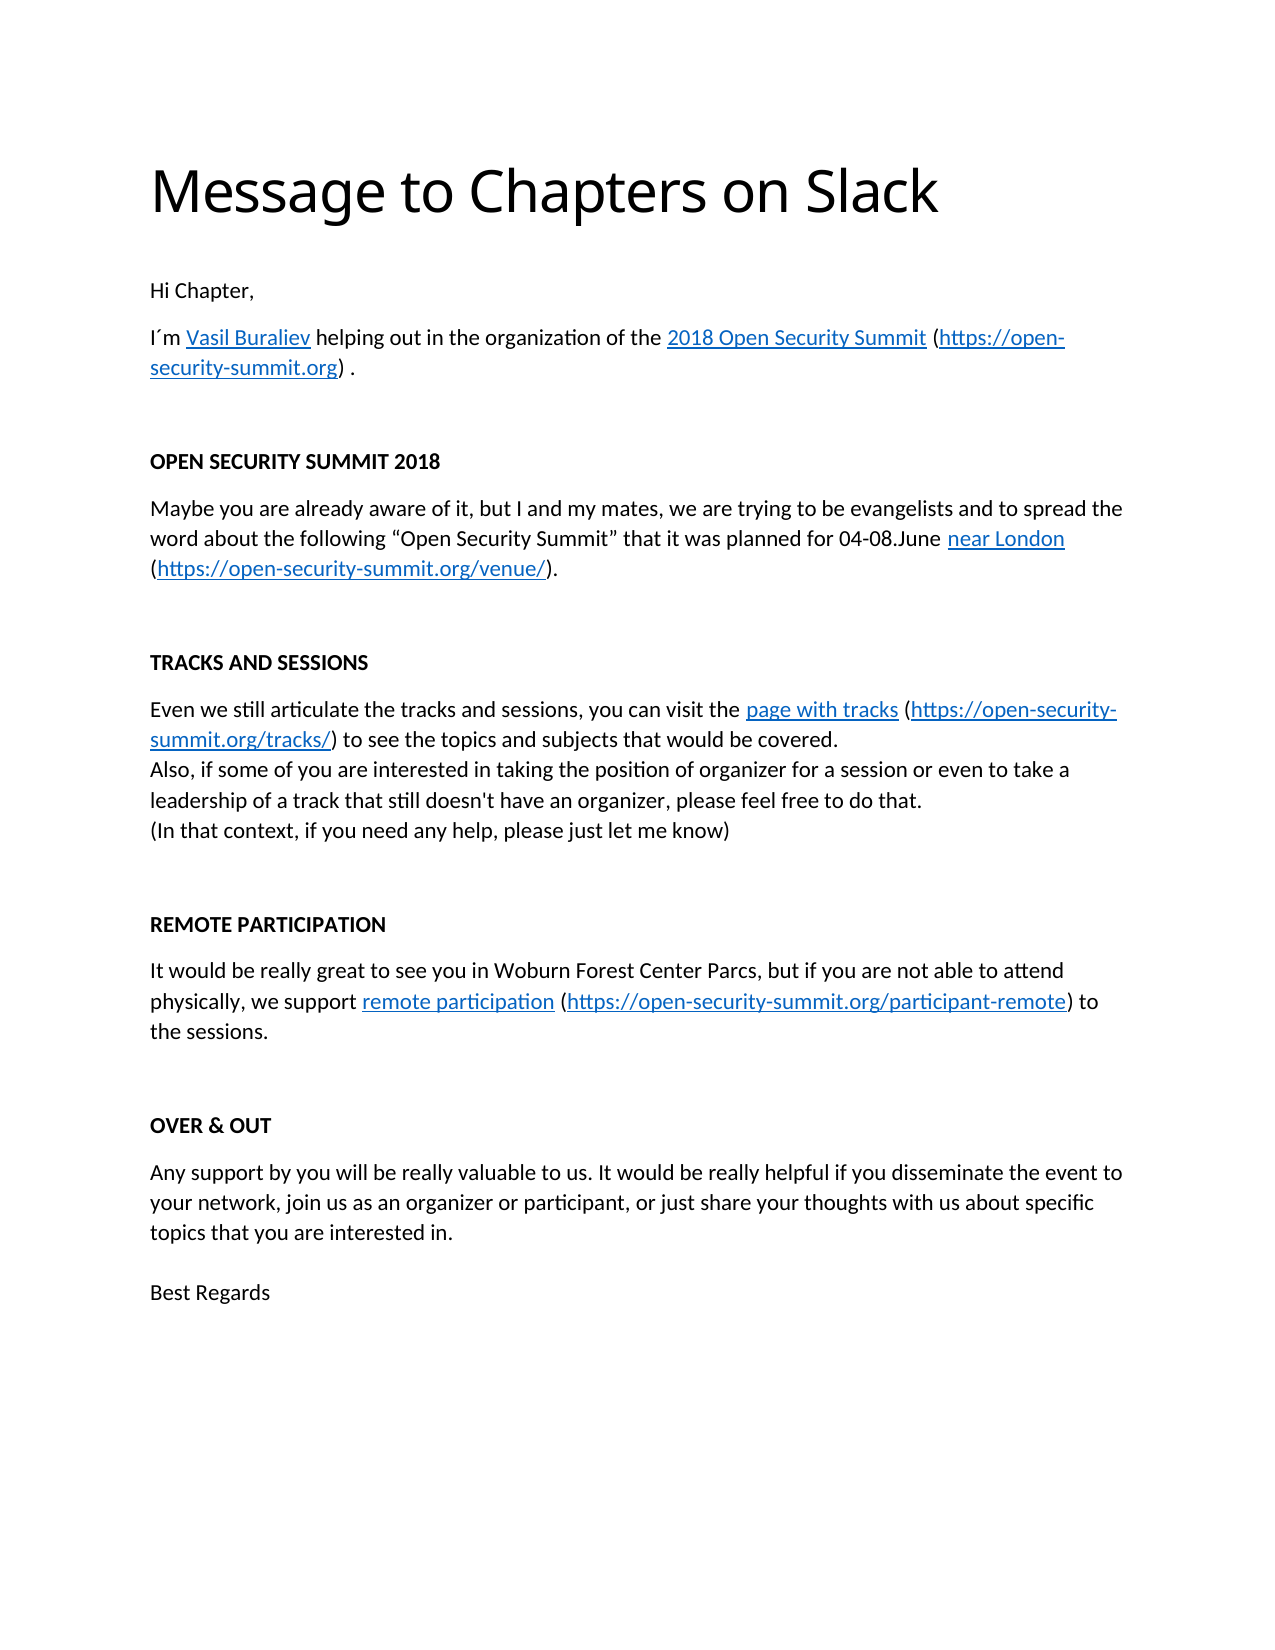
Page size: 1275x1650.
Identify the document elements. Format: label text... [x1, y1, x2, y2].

text TRACKS AND SESSIONS [150, 648, 1125, 676]
title Message to Chapters on Slack [150, 150, 1125, 229]
text It would be really great to see you in Woburn Forest Center Parcs, but if you are not able to attend physically, we support remote participation (https://open-security-summit.org/participant-remote) to the sessions. [150, 957, 1125, 1045]
text Hi Chapter, [150, 276, 1125, 304]
text REMOTE PARTICIPATION [150, 910, 1125, 938]
text Maybe you are already aware of it, but I and my mates, we are trying to be evangelists and to spread the word about the following “Open Security Summit” that it was planned for 04-08.June near London (https://open-security-summit.org/venue/). [150, 494, 1125, 582]
text OPEN SECURITY SUMMIT 2018 [150, 447, 1125, 475]
text I´m Vasil Buraliev helping out in the organization of the 2018 Open Security Summit (https://open-security-summit.org) . [150, 323, 1125, 381]
text Any support by you will be really valuable to us. It would be really helpful if you disseminate the event to your network, join us as an organizer or participant, or just share your thoughts with us about specific topics that you are interested in. Best Regards [150, 1158, 1125, 1306]
text OVER & OUT [150, 1111, 1125, 1139]
text Even we still articulate the tracks and sessions, you can visit the page with tracks (https://open-security-summit.org/tracks/) to see the topics and subjects that would be covered. Also, if some of you are interested in taking the position of organizer for a session or even to take a leadership of a track that still doesn't have an organizer, please feel free to do that. (In that context, if you need any help, please just let me know) [150, 695, 1125, 844]
